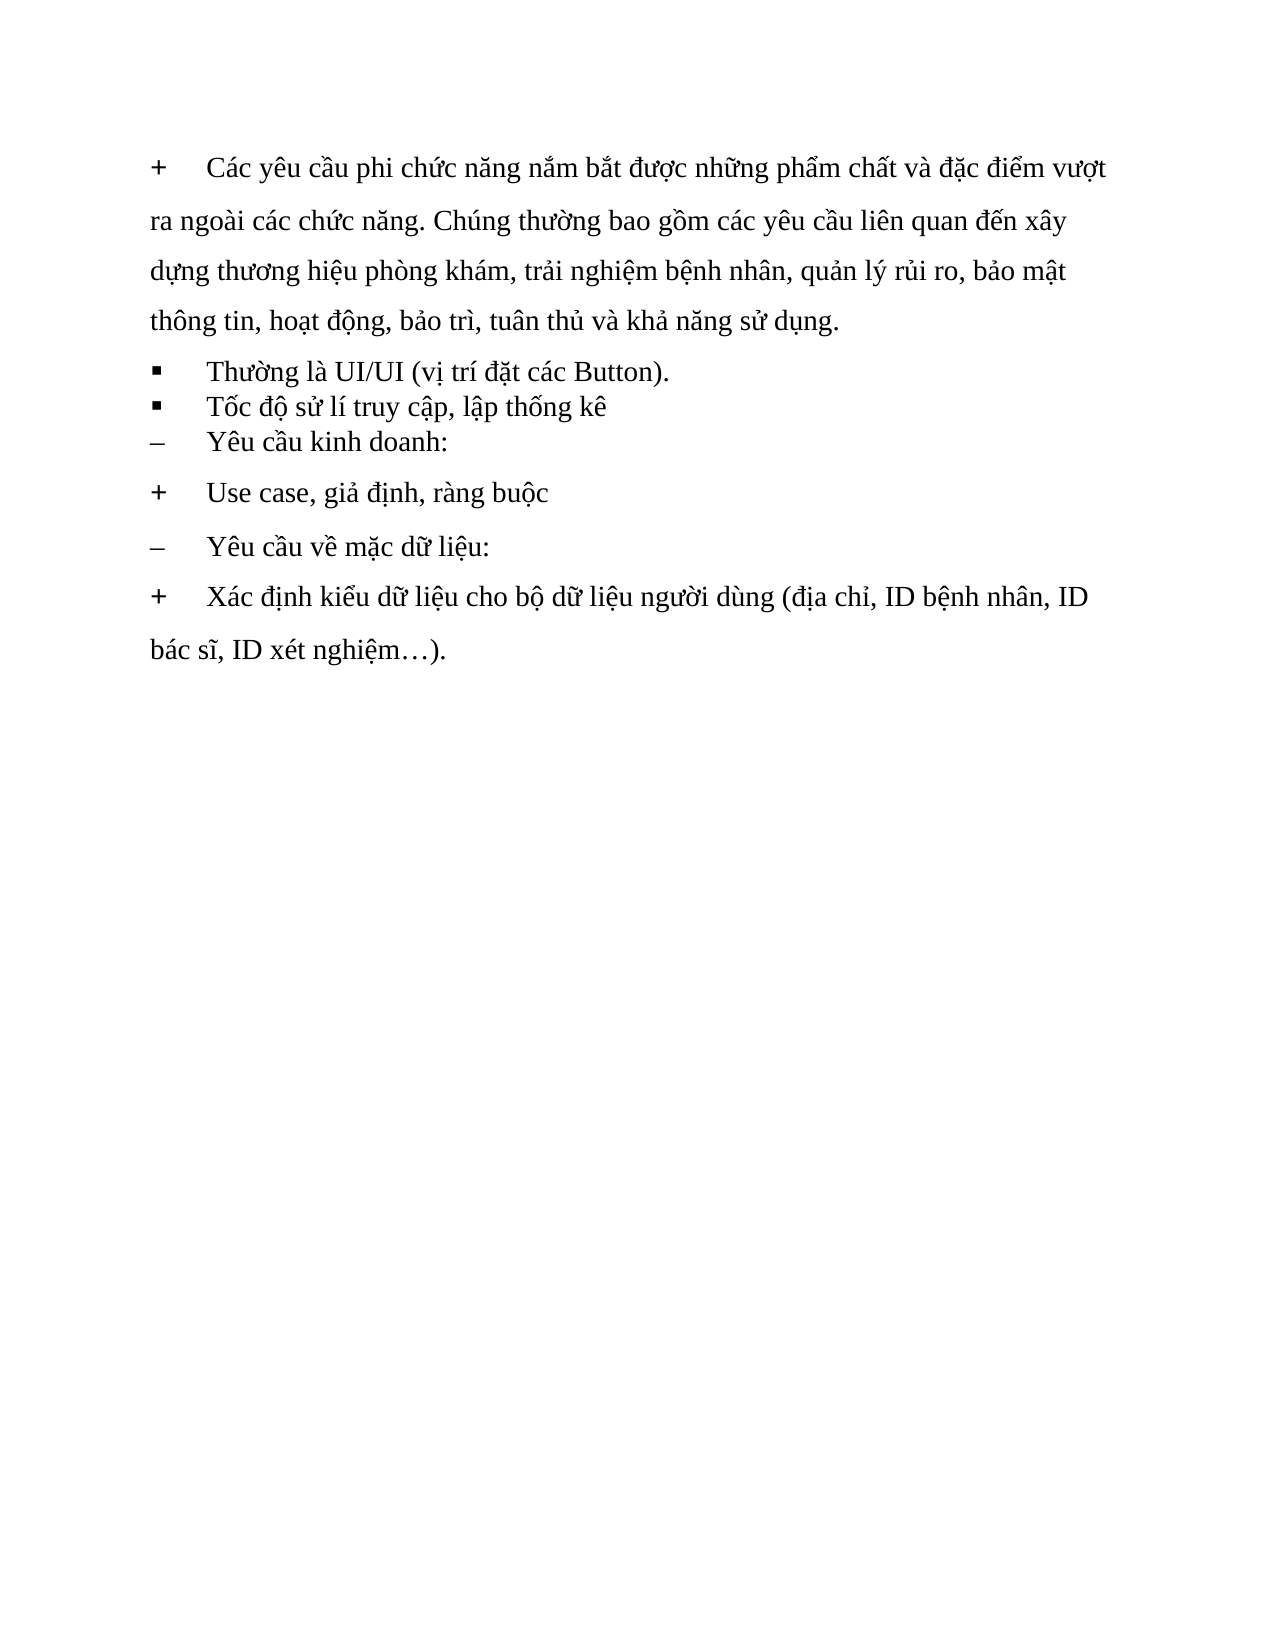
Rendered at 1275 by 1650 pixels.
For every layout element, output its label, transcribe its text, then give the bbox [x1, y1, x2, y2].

text Use case, giả định, ràng buộc [150, 475, 1125, 511]
text Tốc độ sử lí truy cập, lập thống kê [150, 389, 1125, 423]
text Các yêu cầu phi chức năng nắm bắt được những phẩm chất và đặc điểm vượt ra ngoài các chức năng. Chúng thường bao gồm các yêu cầu liên quan đến xây dựng thương hiệu phòng khám, trải nghiệm bệnh nhân, quản lý rủi ro, bảo mật thông tin, hoạt động, bảo trì, tuân thủ và khả năng sử dụng. [150, 150, 1125, 337]
text Thường là UI/UI (vị trí đặt các Button). [150, 354, 1125, 387]
text Yêu cầu kinh doanh: [150, 424, 1125, 458]
text Xác định kiểu dữ liệu cho bộ dữ liệu người dùng (địa chỉ, ID bệnh nhân, ID bác sĩ, ID xét nghiệm…). [150, 579, 1125, 665]
text Yêu cầu về mặc dữ liệu: [150, 529, 1125, 562]
